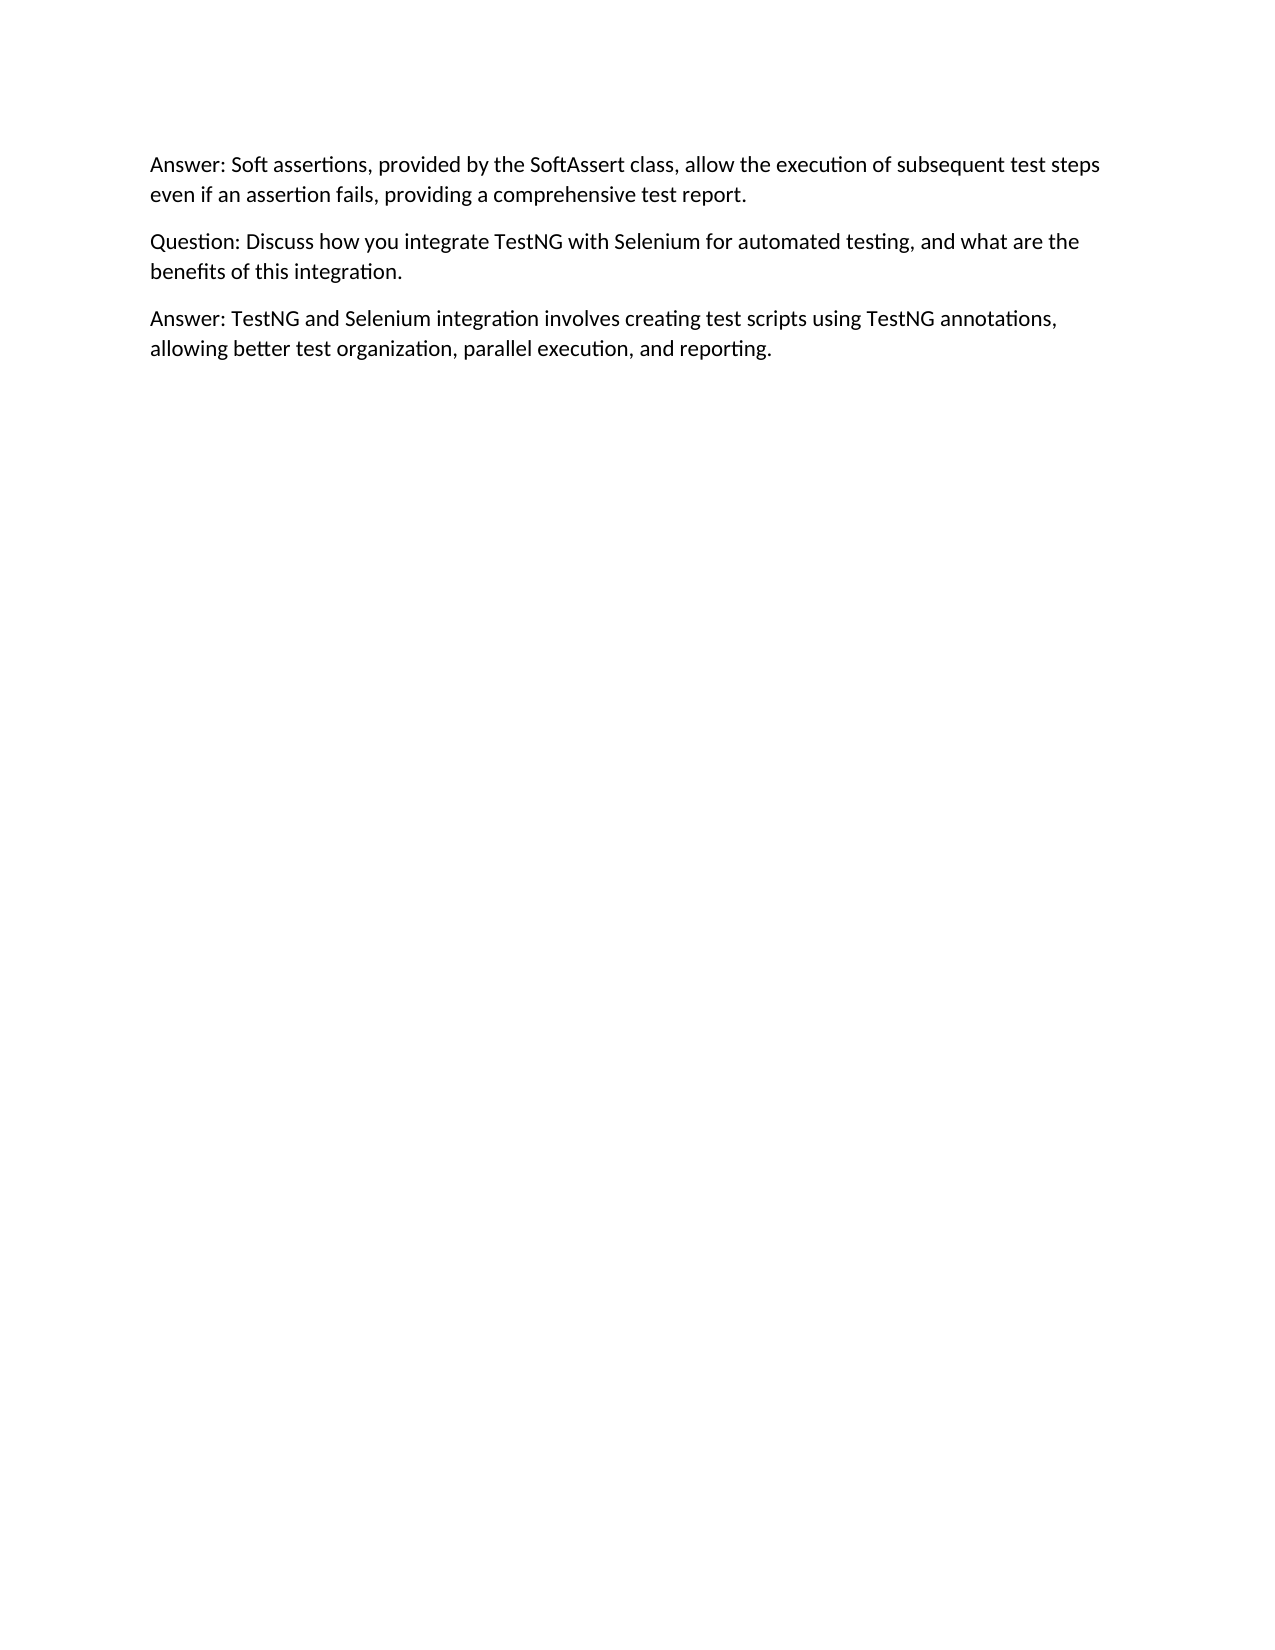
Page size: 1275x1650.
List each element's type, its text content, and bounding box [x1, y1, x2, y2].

text Question: Discuss how you integrate TestNG with Selenium for automated testing, and what are the benefits of this integration. [150, 227, 1125, 285]
text Answer: TestNG and Selenium integration involves creating test scripts using TestNG annotations, allowing better test organization, parallel execution, and reporting. [150, 304, 1125, 362]
text Answer: Soft assertions, provided by the SoftAssert class, allow the execution of subsequent test steps even if an assertion fails, providing a comprehensive test report. [150, 150, 1125, 208]
